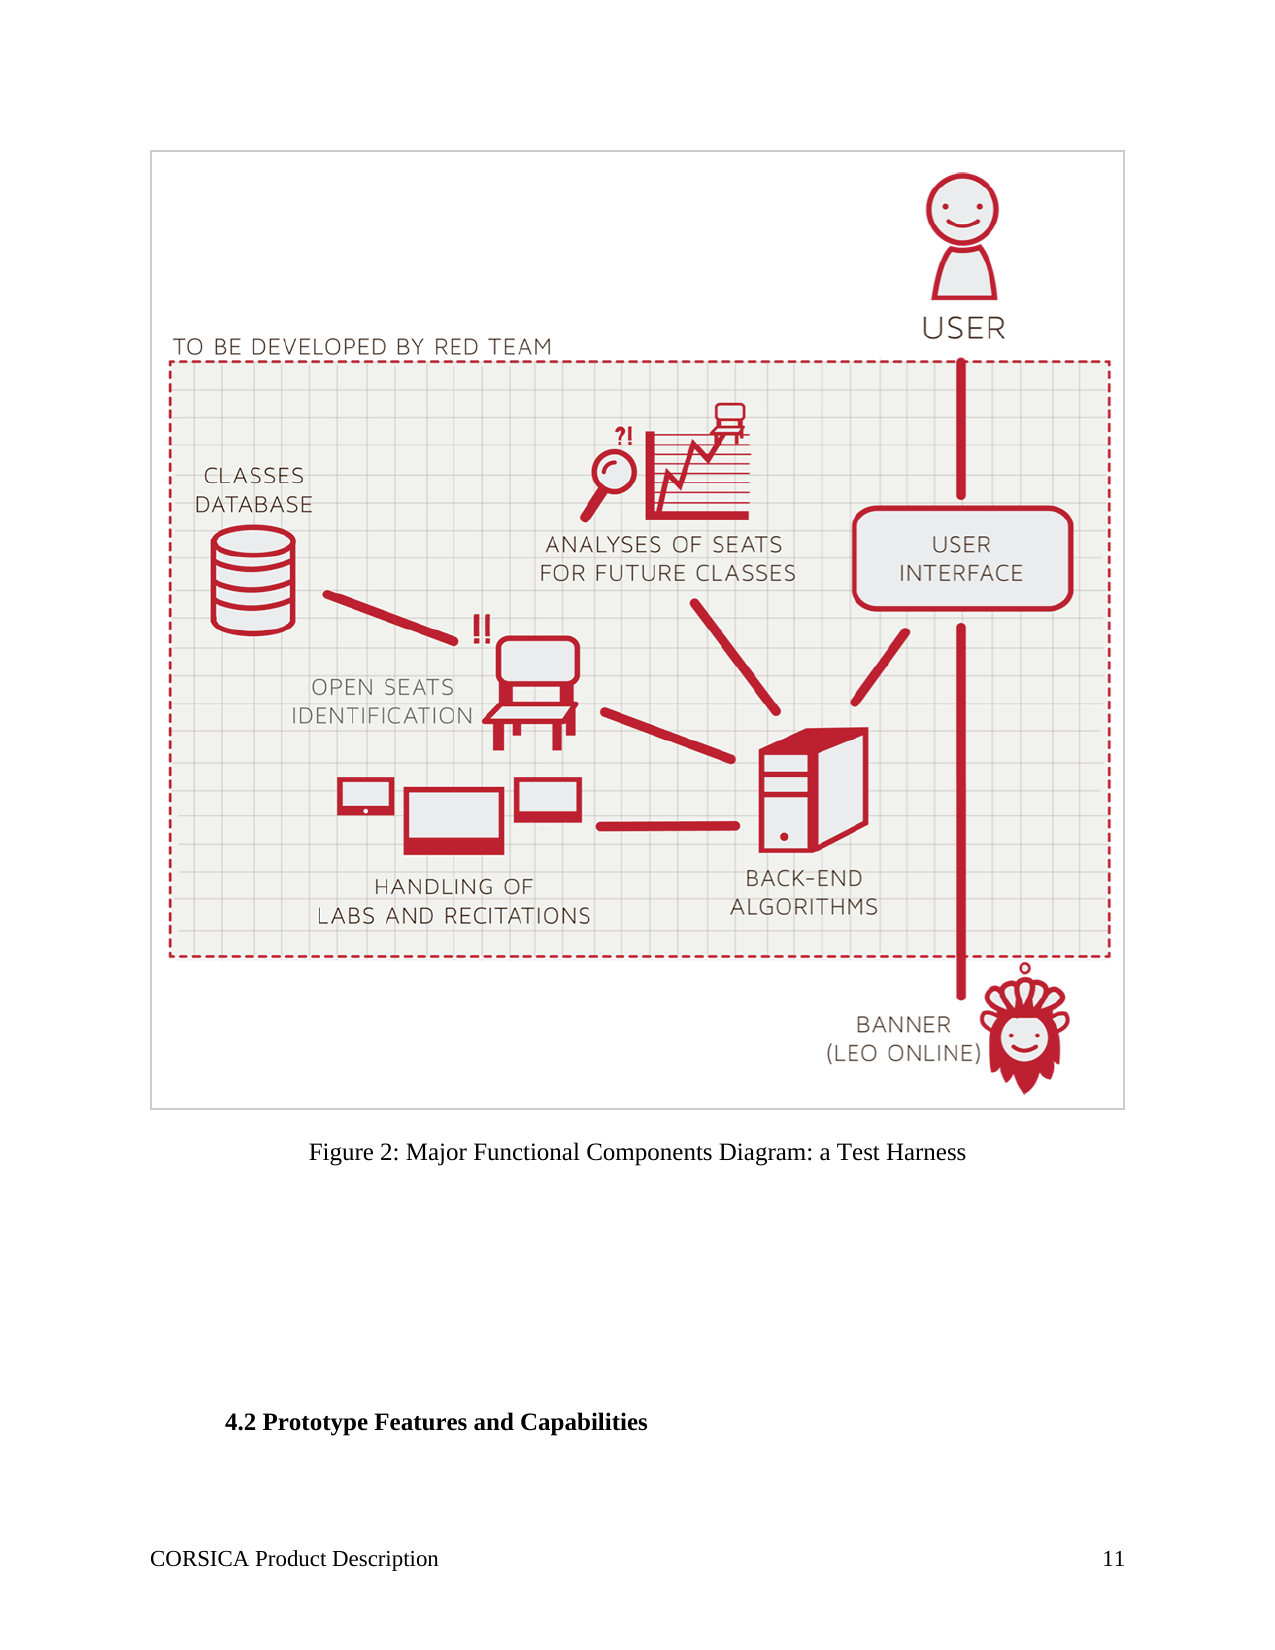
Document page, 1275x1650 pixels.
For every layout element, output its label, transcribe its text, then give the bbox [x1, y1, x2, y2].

text 4.2 Prototype Features and Capabilities [150, 1407, 1125, 1436]
text Figure 2: Major Functional Components Diagram: a Test Harness [150, 1137, 1125, 1166]
picture [152, 152, 1123, 1108]
